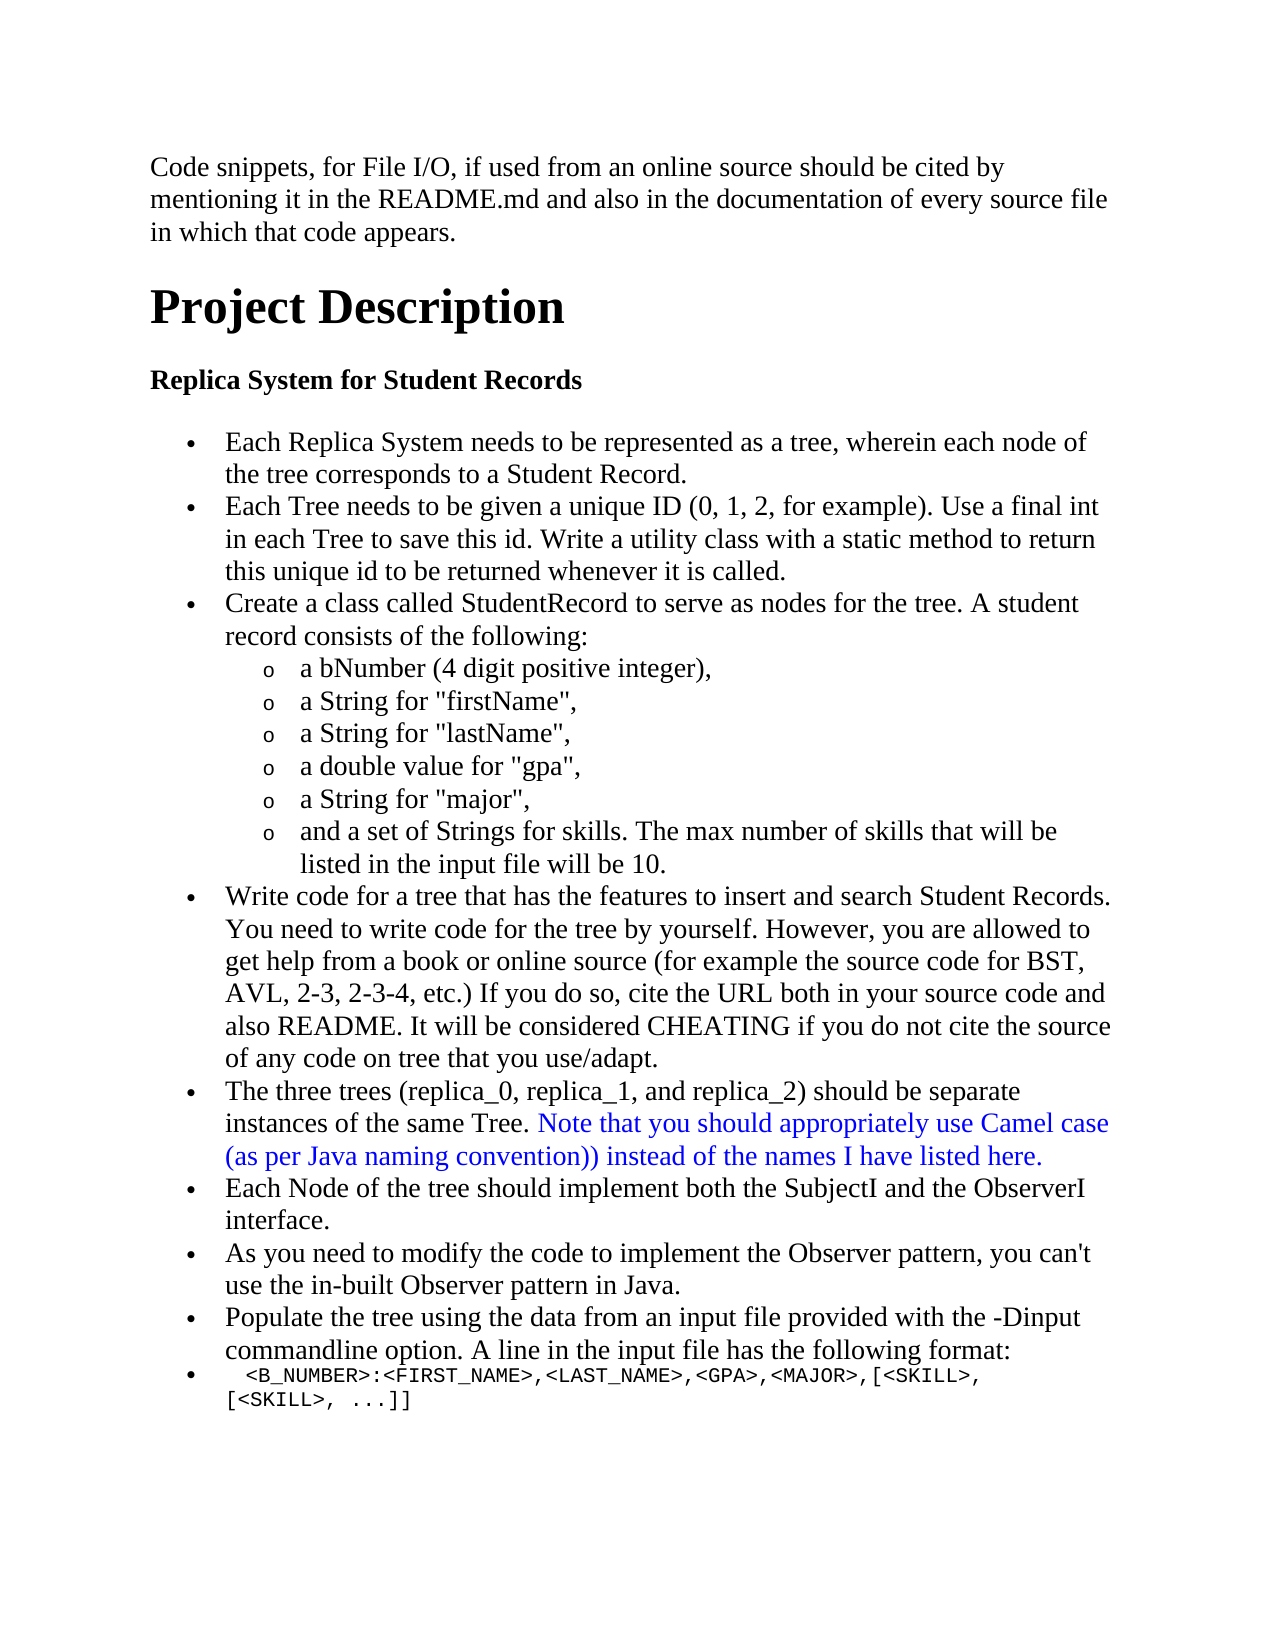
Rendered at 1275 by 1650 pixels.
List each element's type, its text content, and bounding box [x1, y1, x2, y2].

list Each Replica System needs to be represented as a tree, wherein each node of the tree corresponds to a Student Record. [187, 424, 1125, 489]
list <B_NUMBER>:<FIRST_NAME>,<LAST_NAME>,<GPA>,<MAJOR>,[<SKILL>,[<SKILL>, ...]] [187, 1365, 1125, 1413]
list Create a class called StudentRecord to serve as nodes for the tree. A student record consists of the following: [187, 587, 1125, 651]
text Project Description [150, 276, 1125, 334]
text Code snippets, for File I/O, if used from an online source should be cited by mentioning it in the README.md and also in the documentation of every source file in which that code appears. [150, 150, 1125, 247]
list a double value for "gpa", [262, 749, 1125, 782]
list and a set of Strings for skills. The max number of skills that will be listed in the input file will be 10. [262, 814, 1125, 879]
list Write code for a tree that has the features to insert and search Student Records. You need to write code for the tree by yourself. However, you are allowed to get help from a book or online source (for example the source code for BST, AVL, 2-3, 2-3-4, etc.) If you do so, cite the URL both in your source code and also README. It will be considered CHEATING if you do not cite the source of any code on tree that you use/adapt. [187, 879, 1125, 1074]
list The three trees (replica_0, replica_1, and replica_2) should be separate instances of the same Tree. Note that you should appropriately use Camel case (as per Java naming convention)) instead of the names I have listed here. [187, 1074, 1125, 1171]
list a String for "lastName", [262, 717, 1125, 749]
list As you need to modify the code to implement the Observer pattern, you can't use the in-built Observer pattern in Java. [187, 1236, 1125, 1301]
text Replica System for Student Records [150, 363, 1125, 395]
list a bNumber (4 digit positive integer), [262, 651, 1125, 684]
list Each Tree needs to be given a unique ID (0, 1, 2, for example). Use a final int in each Tree to save this id. Write a utility class with a static method to return this unique id to be returned whenever it is called. [187, 489, 1125, 587]
list Each Node of the tree should implement both the SubjectI and the ObserverI interface. [187, 1171, 1125, 1236]
list a String for "firstName", [262, 684, 1125, 717]
list Populate the tree using the data from an input file provided with the -Dinput commandline option. A line in the input file has the following format: [187, 1301, 1125, 1365]
list a String for "major", [262, 782, 1125, 814]
